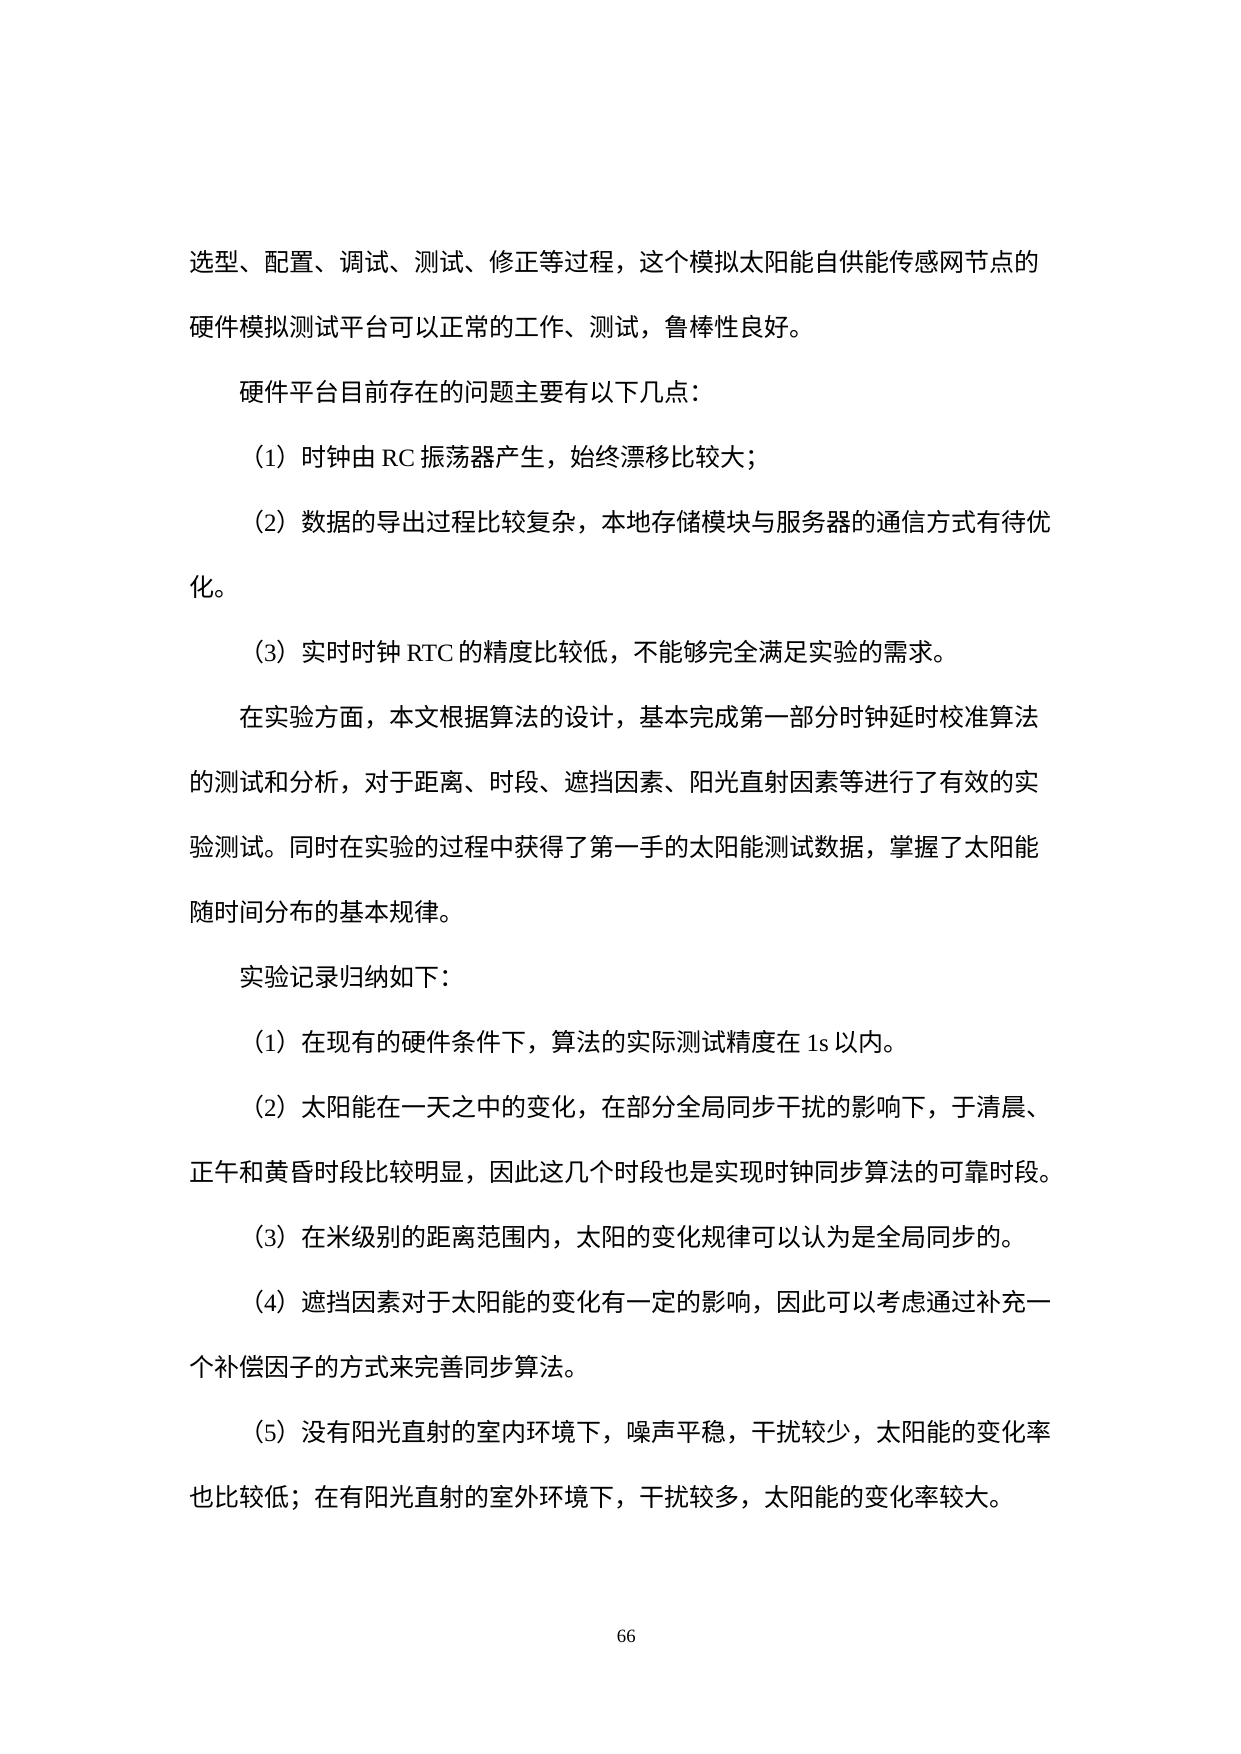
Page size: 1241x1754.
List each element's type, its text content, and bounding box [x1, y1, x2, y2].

text （5）没有阳光直射的室内环境下，噪声平稳，干扰较少，太阳能的变化率也比较低；在有阳光直射的室外环境下，干扰较多，太阳能的变化率较大。 [189, 1398, 1063, 1528]
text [189, 228, 1063, 358]
text 硬件平台目前存在的问题主要有以下几点： [189, 358, 1063, 423]
text 实验记录归纳如下： [189, 943, 1063, 1008]
text （2）太阳能在一天之中的变化，在部分全局同步干扰的影响下，于清晨、正午和黄昏时段比较明显，因此这几个时段也是实现时钟同步算法的可靠时段。 [189, 1073, 1063, 1203]
text （2）数据的导出过程比较复杂，本地存储模块与服务器的通信方式有待优化。 [189, 488, 1063, 618]
text （3）在米级别的距离范围内，太阳的变化规律可以认为是全局同步的。 [189, 1203, 1063, 1268]
text （1）时钟由RC振荡器产生，始终漂移比较大； [189, 423, 1063, 488]
text 在实验方面，本文根据算法的设计，基本完成第一部分时钟延时校准算法的测试和分析，对于距离、时段、遮挡因素、阳光直射因素等进行了有效的实验测试。同时在实验的过程中获得了第一手的太阳能测试数据，掌握了太阳能随时间分布的基本规律。 [189, 683, 1063, 943]
text （4）遮挡因素对于太阳能的变化有一定的影响，因此可以考虑通过补充一个补偿因子的方式来完善同步算法。 [189, 1268, 1063, 1398]
text （1）在现有的硬件条件下，算法的实际测试精度在1s以内。 [189, 1008, 1063, 1073]
text （3）实时时钟RTC的精度比较低，不能够完全满足实验的需求。 [189, 618, 1063, 683]
